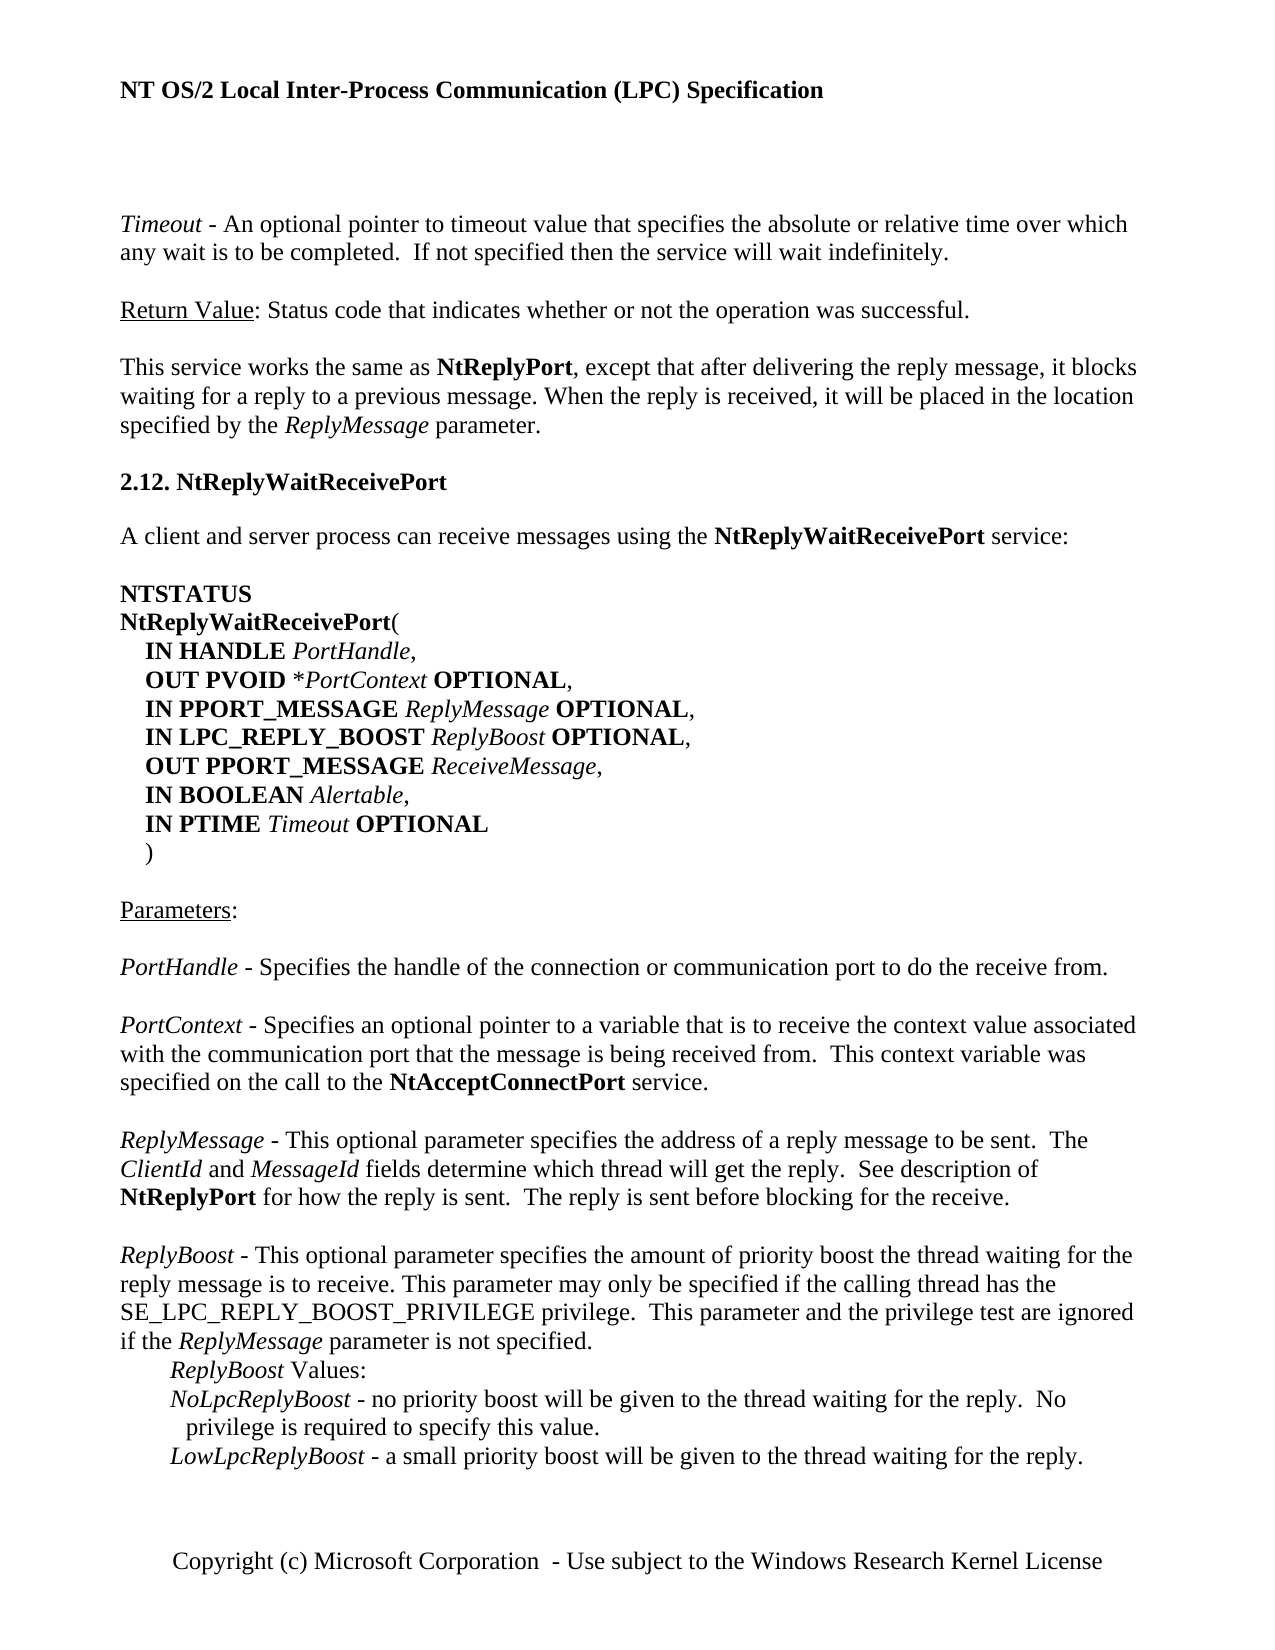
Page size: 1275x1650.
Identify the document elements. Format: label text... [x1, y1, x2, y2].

text ReplyMessage - This optional parameter specifies the address of a reply message to be sent. The ClientId and MessageId fields determine which thread will get the reply. See description of NtReplyPort for how the reply is sent. The reply is sent before blocking for the receive. [120, 1125, 1155, 1211]
text PortHandle - Specifies the handle of the connection or communication port to do the receive from. [120, 952, 1155, 981]
text OUT PPORT_MESSAGE ReceiveMessage, [120, 751, 1155, 780]
text Timeout - An optional pointer to timeout value that specifies the absolute or relative time over which any wait is to be completed. If not specified then the service will wait indefinitely. [120, 209, 1155, 266]
text ) [120, 837, 1155, 866]
text NTSTATUS [120, 579, 1155, 607]
text IN PTIME Timeout OPTIONAL [120, 809, 1155, 837]
subtitle 2.12. NtReplyWaitReceivePort [120, 467, 1155, 496]
text IN PPORT_MESSAGE ReplyMessage OPTIONAL, [120, 694, 1155, 722]
text IN LPC_REPLY_BOOST ReplyBoost OPTIONAL, [120, 722, 1155, 751]
text NoLpcReplyBoost - no priority boost will be given to the thread waiting for the reply. No privilege is required to specify this value. [120, 1384, 1155, 1441]
text NtReplyWaitReceivePort( [120, 607, 1155, 636]
text ReplyBoost - This optional parameter specifies the amount of priority boost the thread waiting for the reply message is to receive. This parameter may only be specified if the calling thread has the SE_LPC_REPLY_BOOST_PRIVILEGE privilege. This parameter and the privilege test are ignored if the ReplyMessage parameter is not specified. [120, 1240, 1155, 1355]
text IN BOOLEAN Alertable, [120, 780, 1155, 809]
text ReplyBoost Values: [120, 1355, 1155, 1384]
text OUT PVOID *PortContext OPTIONAL, [120, 665, 1155, 694]
text A client and server process can receive messages using the NtReplyWaitReceivePort service: [120, 521, 1155, 550]
text LowLpcReplyBoost - a small priority boost will be given to the thread waiting for the reply. [120, 1441, 1155, 1470]
text PortContext - Specifies an optional pointer to a variable that is to receive the context value associated with the communication port that the message is being received from. This context variable was specified on the call to the NtAcceptConnectPort service. [120, 1010, 1155, 1096]
text Parameters: [120, 895, 1155, 924]
text This service works the same as NtReplyPort, except that after delivering the reply message, it blocks waiting for a reply to a previous message. When the reply is received, it will be placed in the location specified by the ReplyMessage parameter. [120, 352, 1155, 439]
text IN HANDLE PortHandle, [120, 636, 1155, 665]
text Return Value: Status code that indicates whether or not the operation was successful. [120, 295, 1155, 324]
